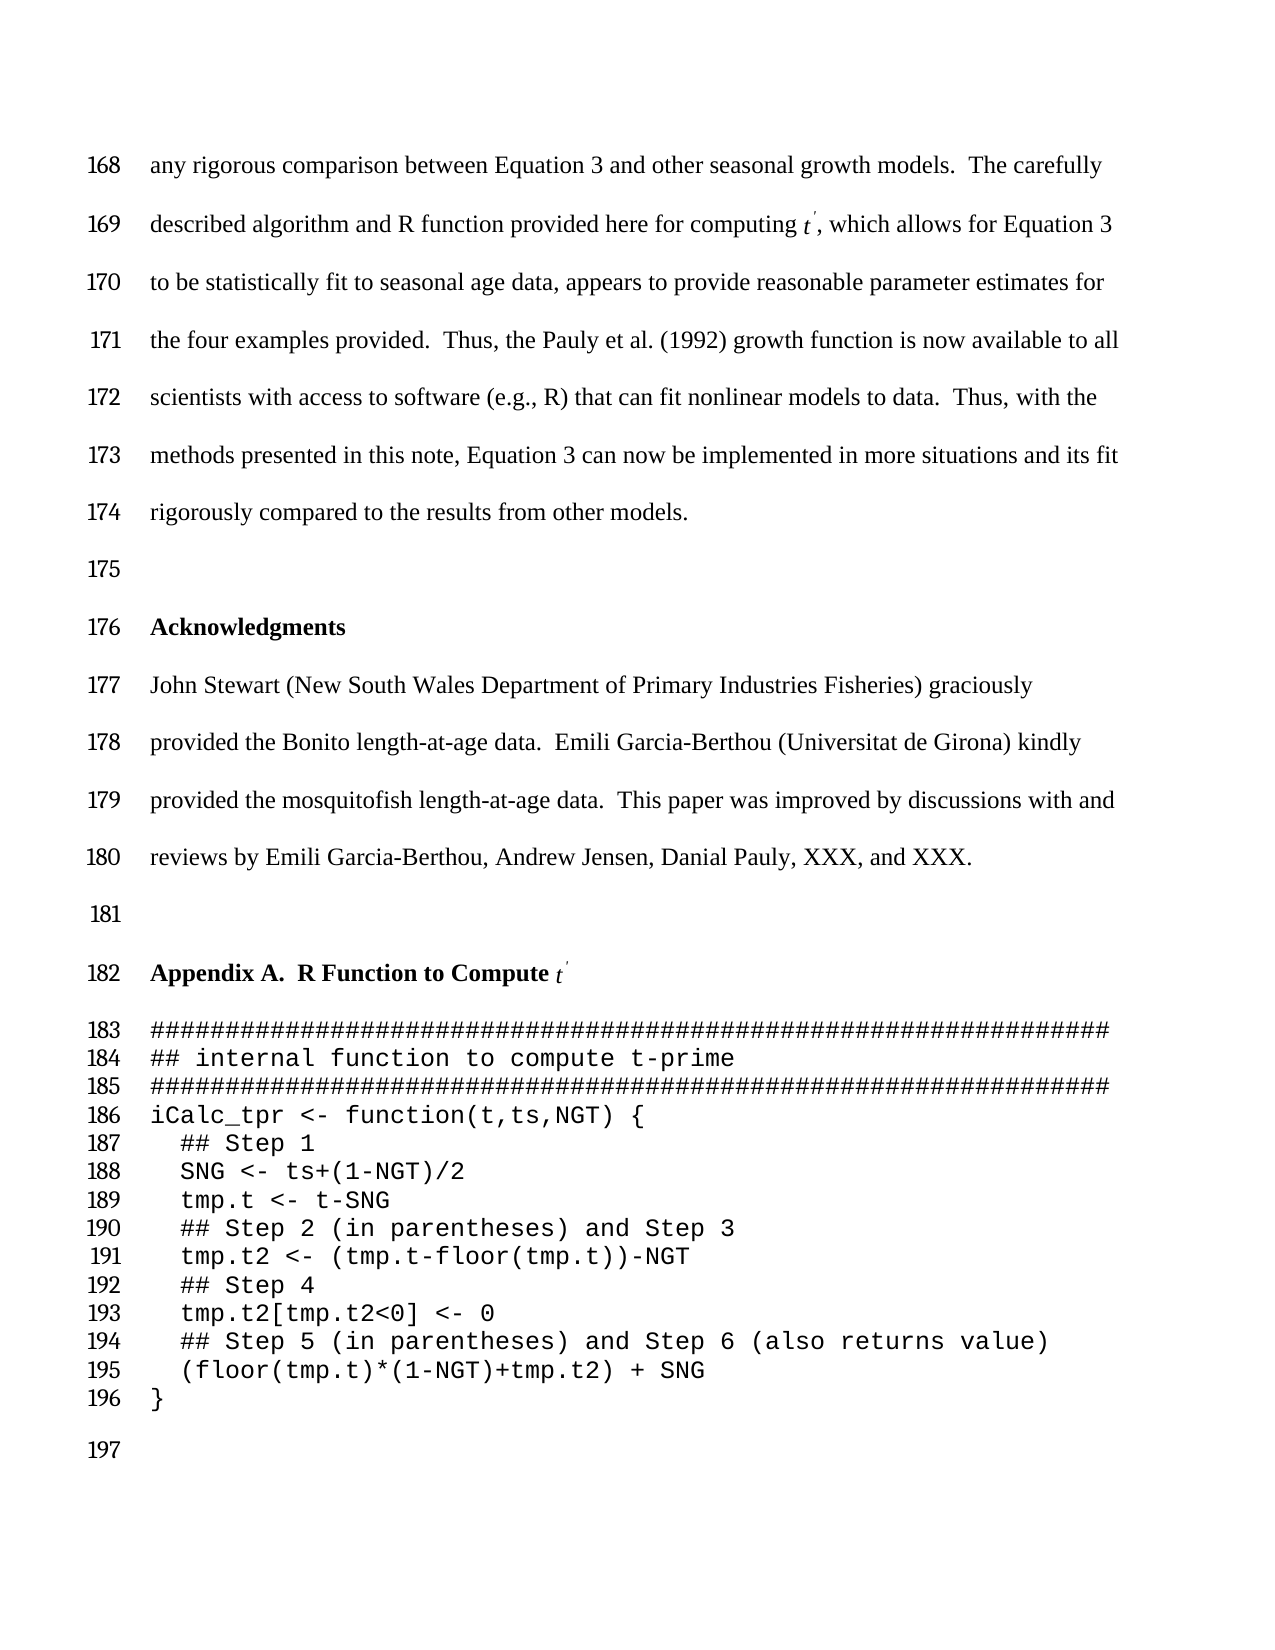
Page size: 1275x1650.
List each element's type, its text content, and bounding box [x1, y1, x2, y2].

text ################################################################ ## internal function to compute t-prime ################################################################ iCalc_tpr <- function(t,ts,NGT) { ## Step 1 SNG <- ts+(1-NGT)/2 tmp.t <- t-SNG ## Step 2 (in parentheses) and Step 3 tmp.t2 <- (tmp.t-floor(tmp.t))-NGT ## Step 4 tmp.t2[tmp.t2<0] <- 0 ## Step 5 (in parentheses) and Step 6 (also returns value) (floor(tmp.t)*(1-NGT)+tmp.t2) + SNG } [150, 1017, 1125, 1414]
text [150, 150, 1125, 526]
text John Stewart (New South Wales Department of Primary Industries Fisheries) graciously provided the Bonito length-at-age data. Emili Garcia-Berthou (Universitat de Girona) kindly provided the mosquitofish length-at-age data. This paper was improved by discussions with and reviews by Emili Garcia-Berthou, Andrew Jensen, Danial Pauly, XXX, and XXX. [150, 670, 1125, 871]
subtitle Appendix A. R Function to Compute [150, 957, 1125, 988]
subtitle Acknowledgments [150, 612, 1125, 641]
